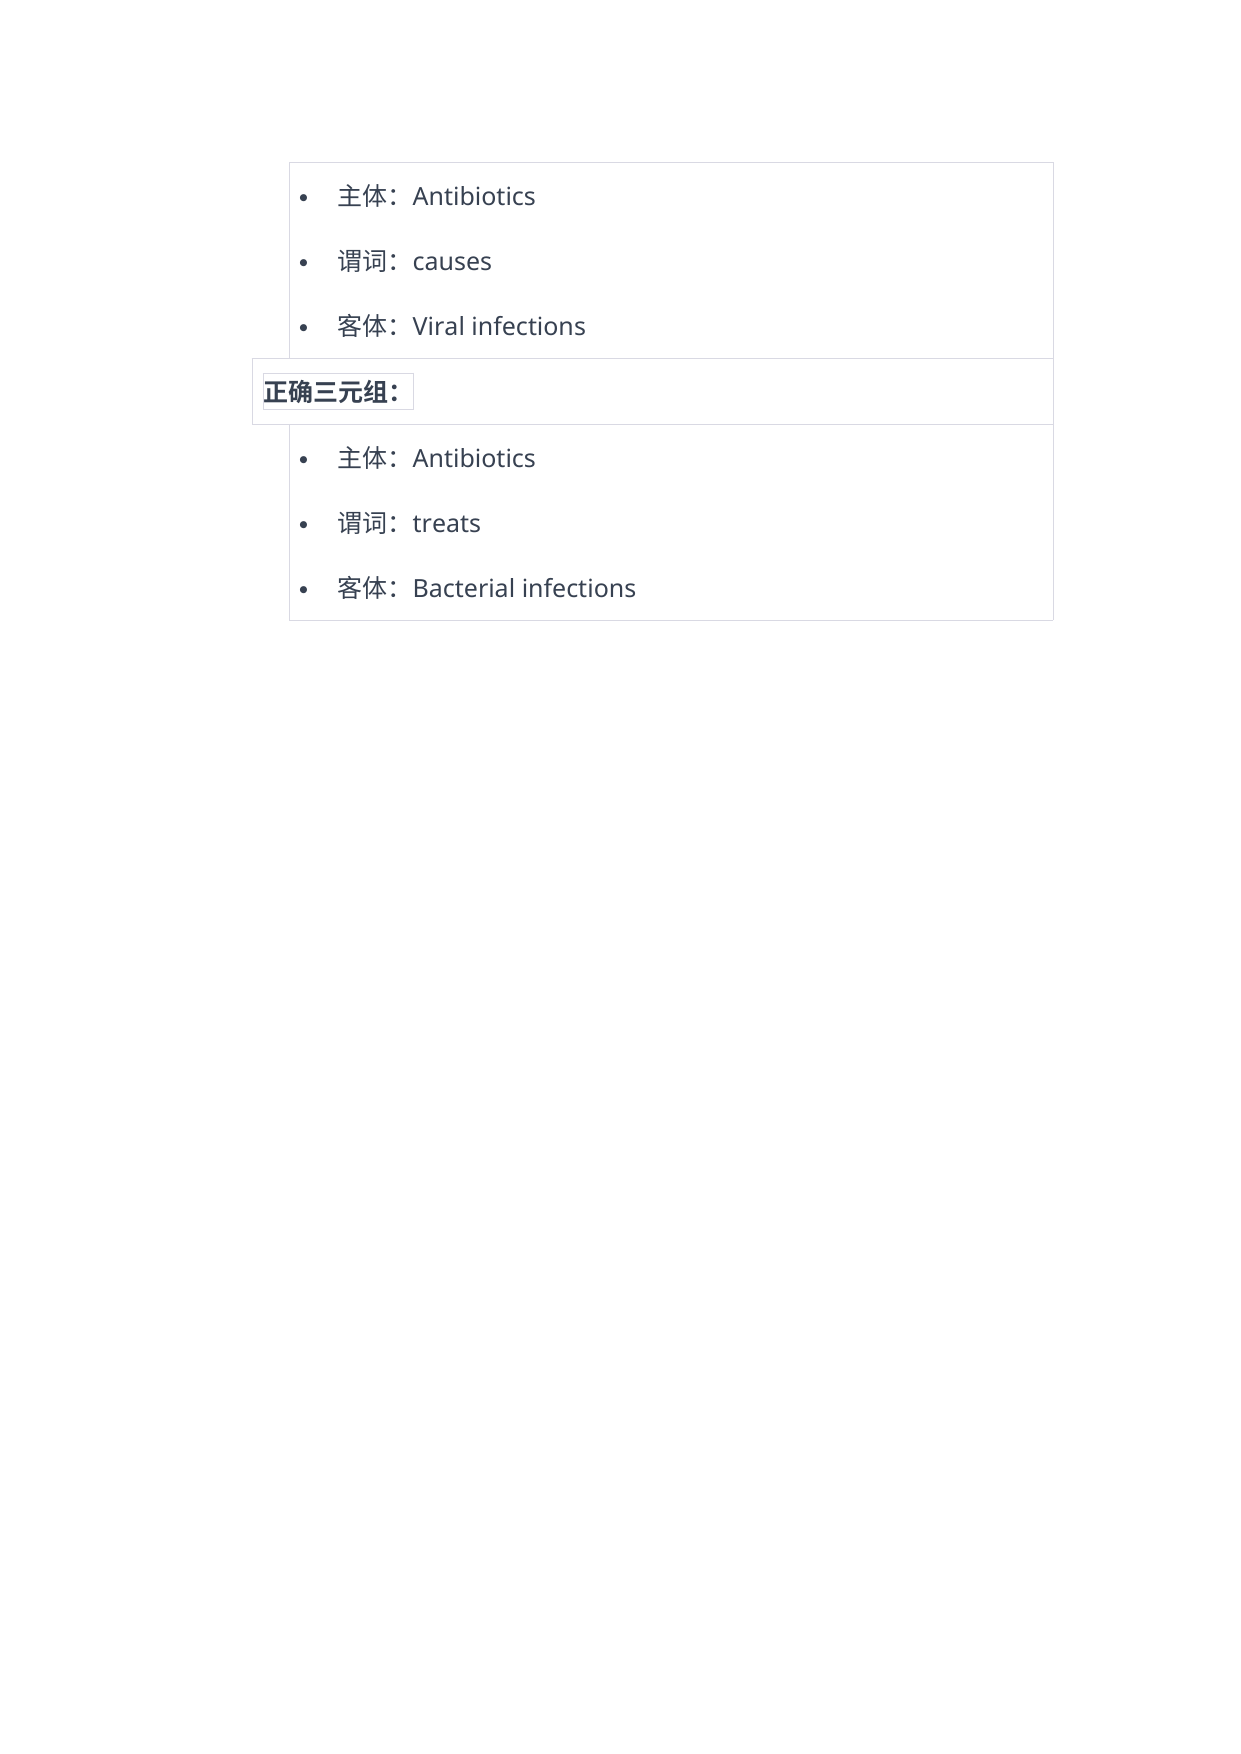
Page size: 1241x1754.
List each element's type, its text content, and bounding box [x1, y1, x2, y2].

list 客体：Viral infections [290, 292, 1053, 358]
text 正确三元组： [253, 359, 1053, 424]
list 主体：Antibiotics [290, 163, 1053, 227]
list 谓词：treats [290, 489, 1053, 554]
list 客体：Bacterial infections [290, 554, 1053, 620]
list 主体：Antibiotics [290, 425, 1053, 489]
list 谓词：causes [290, 227, 1053, 292]
